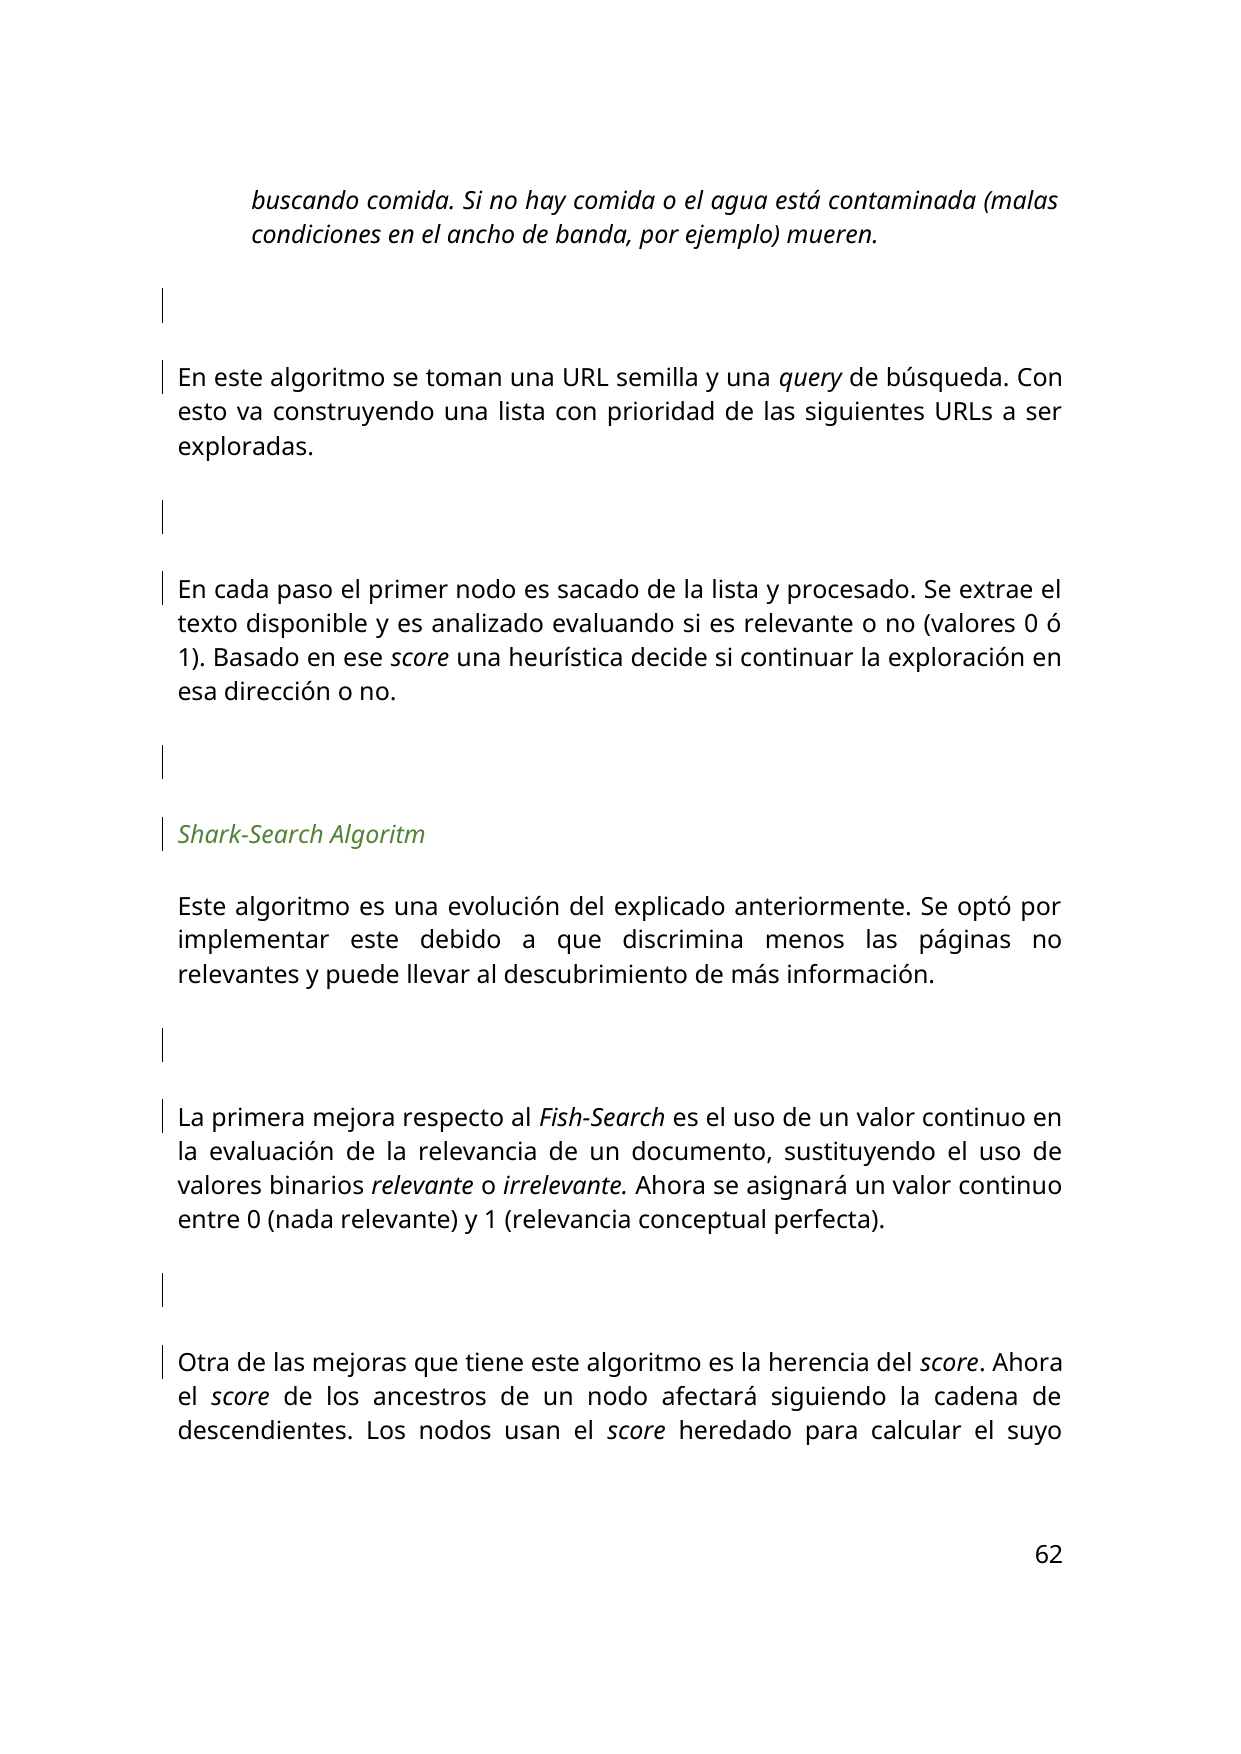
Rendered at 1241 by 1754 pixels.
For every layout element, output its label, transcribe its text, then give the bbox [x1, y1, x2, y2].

subtitle Shark-Search Algoritm [177, 817, 1063, 851]
text En este algoritmo se toman una URL semilla y una query de búsqueda. Con esto va construyendo una lista con prioridad de las siguientes URLs a ser exploradas. [177, 360, 1063, 462]
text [251, 183, 1063, 251]
text En cada paso el primer nodo es sacado de la lista y procesado. Se extrae el texto disponible y es analizado evaluando si es relevante o no (valores 0 ó 1). Basado en ese score una heurística decide si continuar la exploración en esa dirección o no. [177, 571, 1063, 707]
text La primera mejora respecto al Fish-Search es el uso de un valor continuo en la evaluación de la relevancia de un documento, sustituyendo el uso de valores binarios relevante o irrelevante. Ahora se asignará un valor continuo entre 0 (nada relevante) y 1 (relevancia conceptual perfecta). [177, 1099, 1063, 1236]
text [177, 1345, 1063, 1447]
text Este algoritmo es una evolución del explicado anteriormente. Se optó por implementar este debido a que discrimina menos las páginas no relevantes y puede llevar al descubrimiento de más información. [177, 888, 1063, 990]
